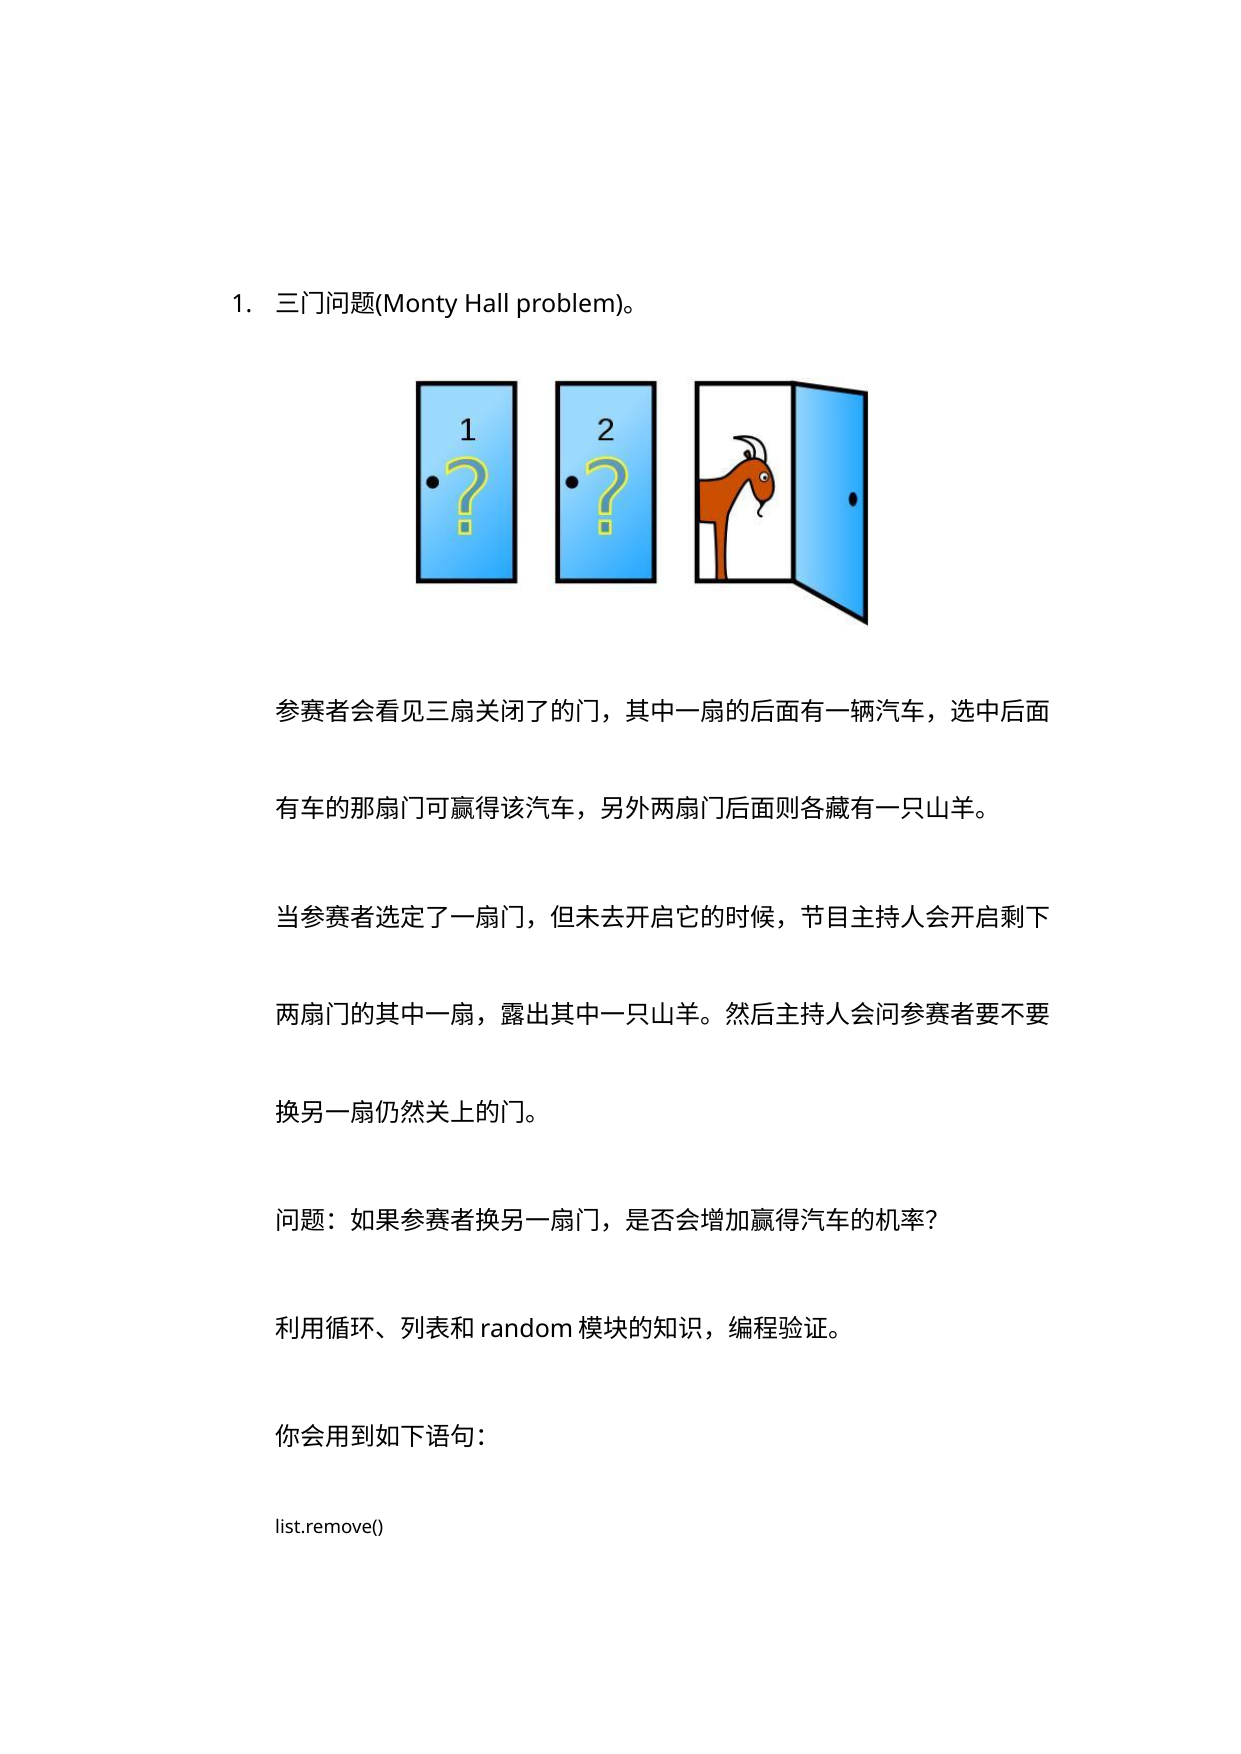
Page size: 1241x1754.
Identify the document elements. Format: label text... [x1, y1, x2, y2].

list list.remove() [275, 1510, 1053, 1543]
list 你会用到如下语句： [275, 1402, 1053, 1467]
list 三门问题(Monty Hall problem)。 [231, 269, 1053, 334]
list 利用循环、列表和random模块的知识，编程验证。 [275, 1294, 1053, 1359]
list 当参赛者选定了一扇门，但未去开启它的时候，节目主持人会开启剩下两扇门的其中一扇，露出其中一只山羊。然后主持人会问参赛者要不要换另一扇仍然关上的门。 [275, 883, 1053, 1143]
list 问题：如果参赛者换另一扇门，是否会增加赢得汽车的机率？ [275, 1186, 1053, 1251]
picture [414, 377, 869, 629]
list 参赛者会看见三扇关闭了的门，其中一扇的后面有一辆汽车，选中后面有车的那扇门可赢得该汽车，另外两扇门后面则各藏有一只山羊。 [275, 677, 1053, 839]
